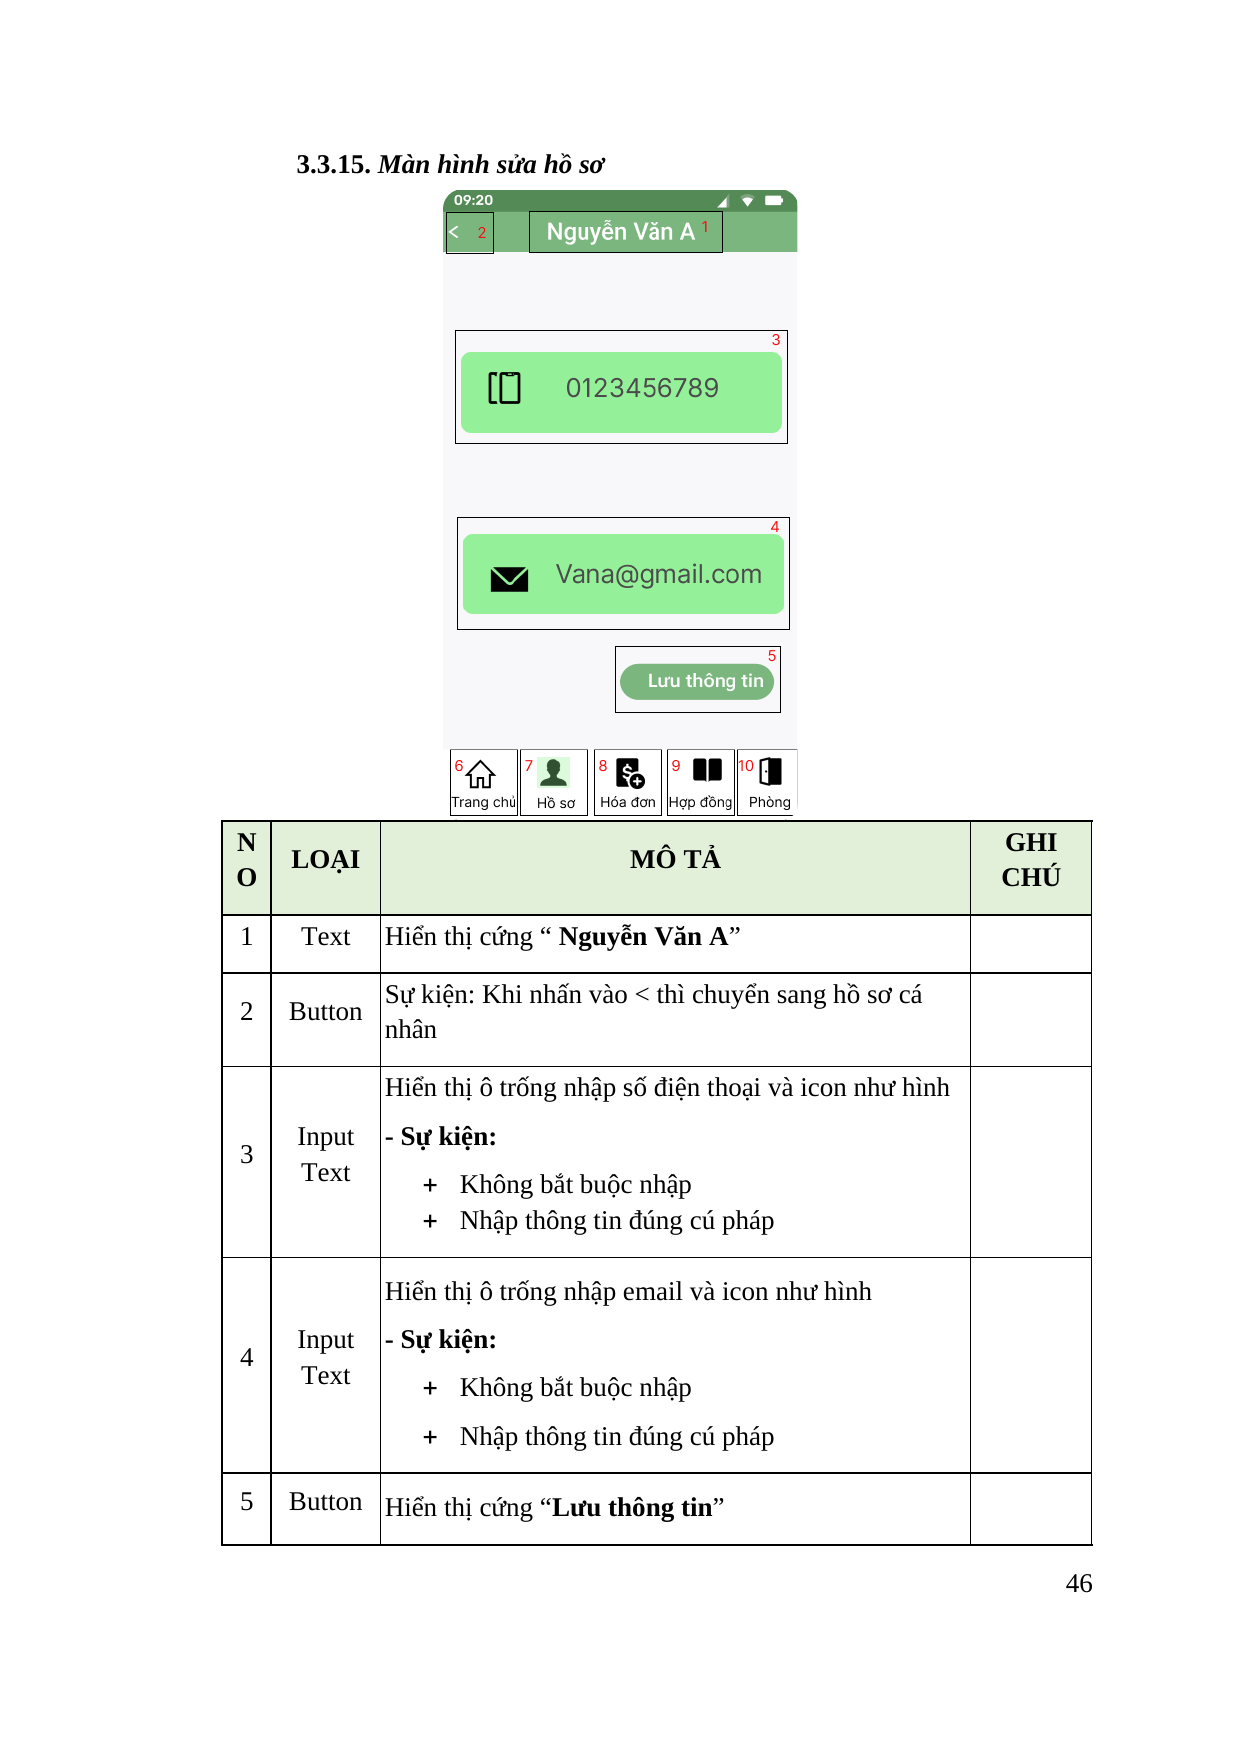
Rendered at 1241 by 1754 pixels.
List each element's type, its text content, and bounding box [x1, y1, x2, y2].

table_cell Sự kiện: Khi nhấn vào < thì chuyển sang hồ sơ cá nhân [381, 974, 970, 1066]
table_cell Hiển thị ô trống nhập email và icon như hình - Sự kiện: Không bắt buộc nhập Nhập thông tin đúng cú pháp [381, 1258, 970, 1472]
picture [443, 190, 798, 820]
table_cell Input Text [272, 1258, 380, 1472]
table_cell Button [272, 974, 380, 1066]
table_header NO [223, 822, 270, 914]
table_cell 5 [223, 1474, 270, 1544]
table_header MÔ TẢ [381, 822, 970, 914]
table_cell 3 [223, 1067, 270, 1256]
table_cell Hiển thị ô trống nhập số điện thoại và icon như hình - Sự kiện: Không bắt buộc nhập Nhập thông tin đúng cú pháp [381, 1067, 970, 1256]
table_cell Input Text [272, 1067, 380, 1256]
table_cell Hiển thị cứng “ Nguyễn Văn A” [381, 916, 970, 972]
table_cell Hiển thị cứng “Lưu thông tin” - Sự kiện: Khi bấm vào lưu thông tin thì màn hình sẽ chuyển sang trang lưu thông tin người thuê trọ [381, 1474, 970, 1544]
table_cell Text [272, 916, 380, 972]
table_cell 4 [223, 1258, 270, 1472]
table_cell [971, 916, 1091, 972]
subtitle Màn hình sửa hồ sơ [221, 148, 1092, 179]
table_cell [971, 1067, 1091, 1256]
table_cell Button [272, 1474, 380, 1544]
table_cell [971, 1474, 1091, 1544]
table_cell [971, 974, 1091, 1066]
table_header GHI CHÚ [971, 822, 1091, 914]
table_cell 2 [223, 974, 270, 1066]
table_header LOẠI [272, 822, 380, 914]
table_cell [971, 1258, 1091, 1472]
table_cell 1 [223, 916, 270, 972]
